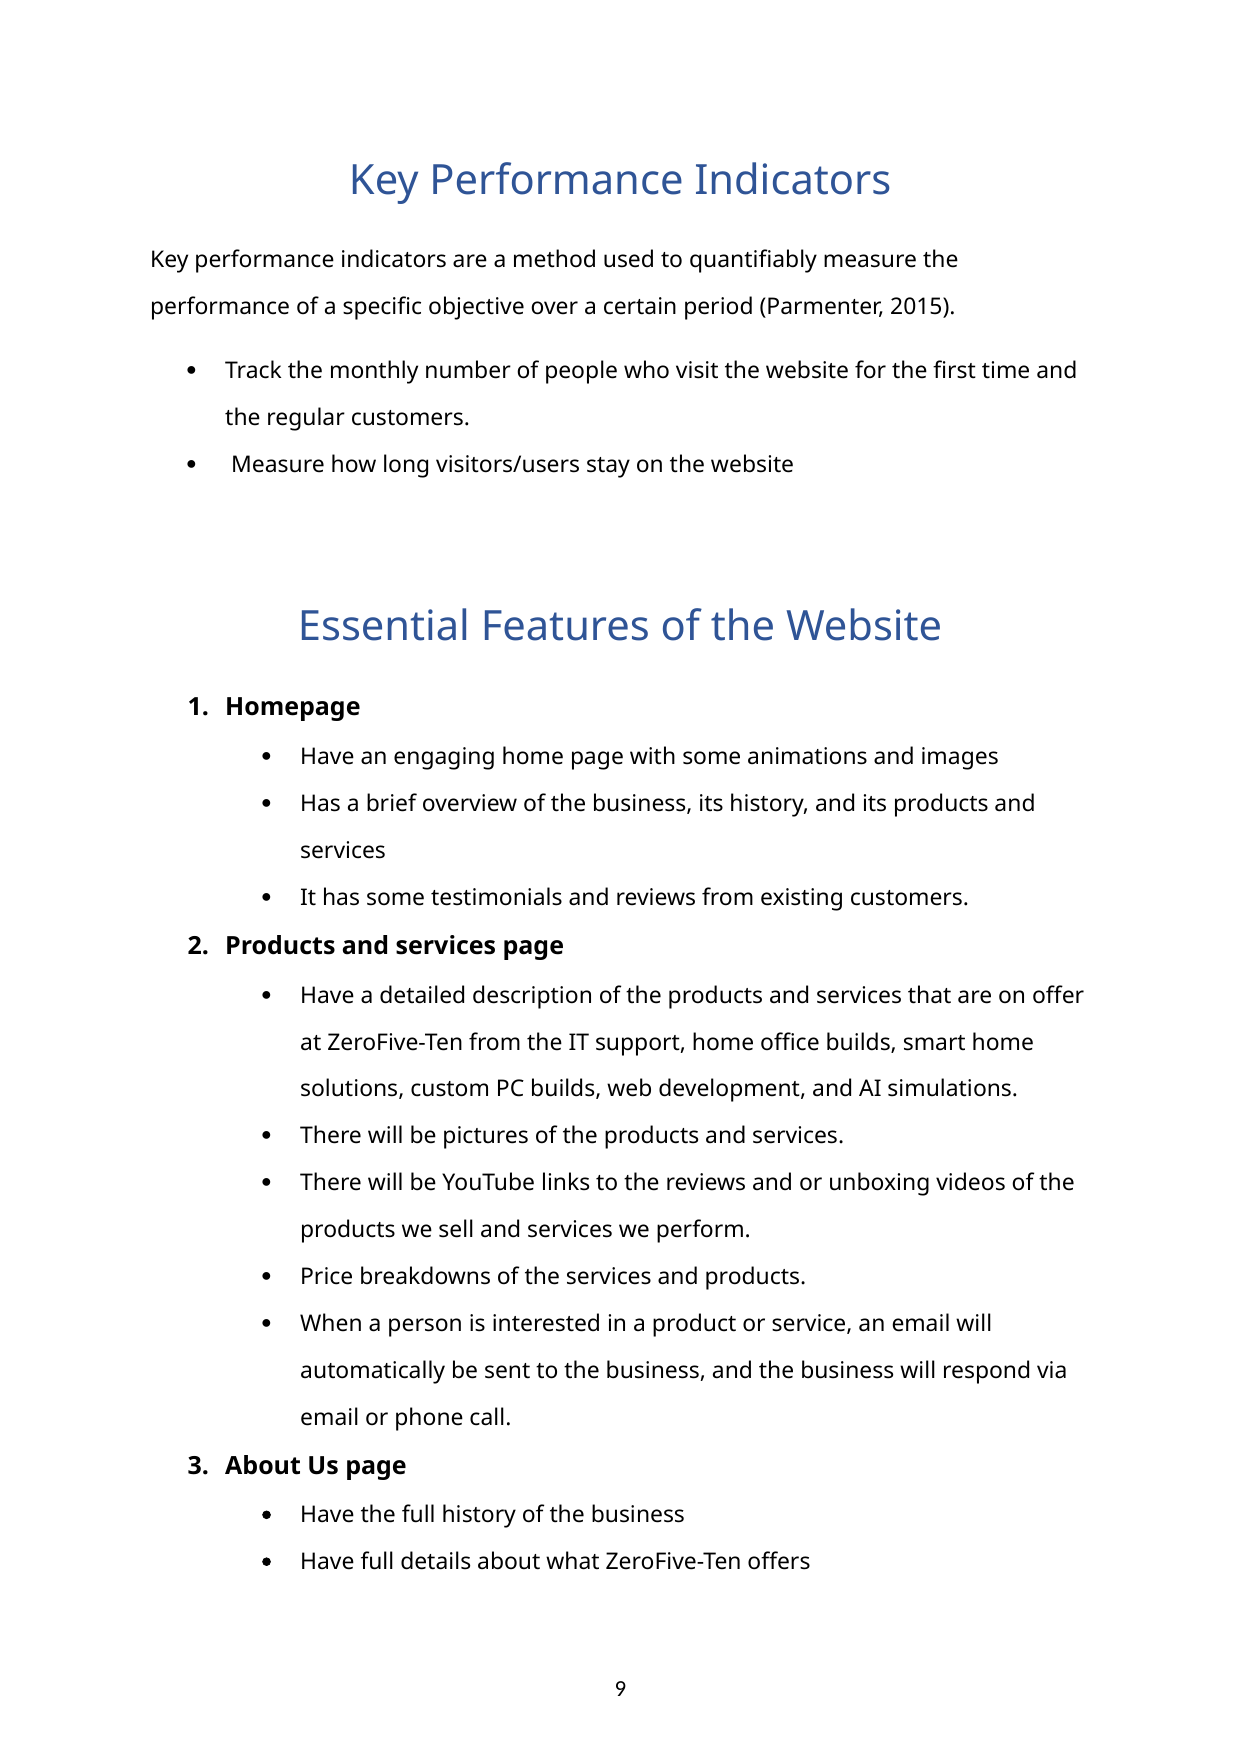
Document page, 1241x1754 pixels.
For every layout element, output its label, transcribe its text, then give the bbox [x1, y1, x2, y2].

list Homepage [187, 689, 1090, 723]
list There will be YouTube links to the reviews and or unboxing videos of the products we sell and services we perform. [262, 1166, 1090, 1244]
list It has some testimonials and reviews from existing customers. [262, 881, 1090, 912]
list Has a brief overview of the business, its history, and its products and services [262, 787, 1090, 865]
list About Us page [187, 1447, 1090, 1481]
text Key performance indicators are a method used to quantifiably measure the performance of a specific objective over a certain period (Parmenter, 2015). [150, 243, 1090, 322]
list Have an engaging home page with some animations and images [262, 740, 1090, 771]
list Track the monthly number of people who visit the website for the first time and the regular customers. [187, 354, 1090, 432]
list When a person is interested in a product or service, an email will automatically be sent to the business, and the business will respond via email or phone call. [262, 1307, 1090, 1432]
list Have the full history of the business [262, 1498, 1090, 1529]
list Have full details about what ZeroFive-Ten offers [262, 1545, 1090, 1576]
list Measure how long visitors/users stay on the website [187, 448, 1090, 479]
subtitle Essential Features of the Website [150, 596, 1090, 652]
list There will be pictures of the products and services. [262, 1119, 1090, 1150]
list Have a detailed description of the products and services that are on offer at ZeroFive-Ten from the IT support, home office builds, smart home solutions, custom PC builds, web development, and AI simulations. [262, 978, 1090, 1103]
subtitle Key Performance Indicators [150, 150, 1090, 207]
list Products and services page [187, 927, 1090, 962]
list Price breakdowns of the services and products. [262, 1260, 1090, 1291]
